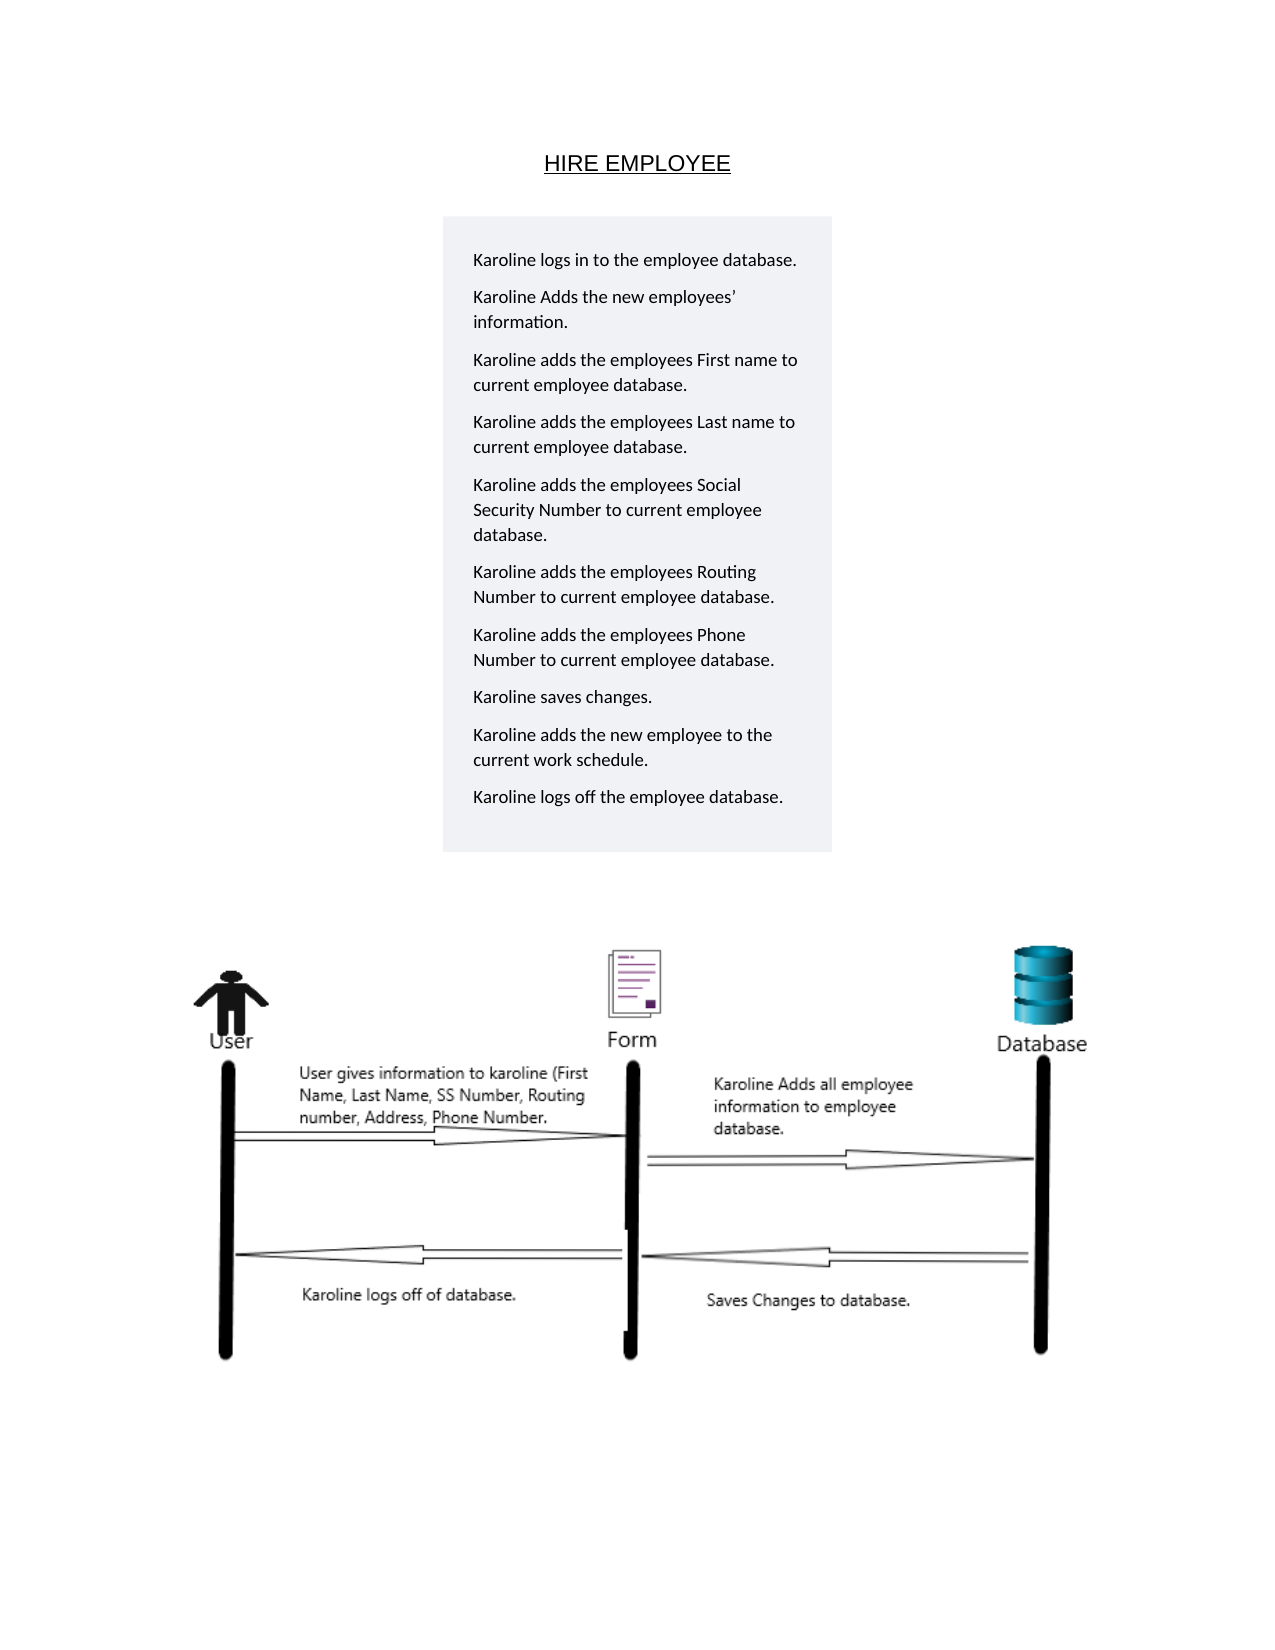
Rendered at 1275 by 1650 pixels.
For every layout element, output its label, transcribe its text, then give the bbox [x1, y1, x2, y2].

text HIRE EMPLOYEE [150, 150, 1125, 176]
picture [182, 941, 1092, 1407]
